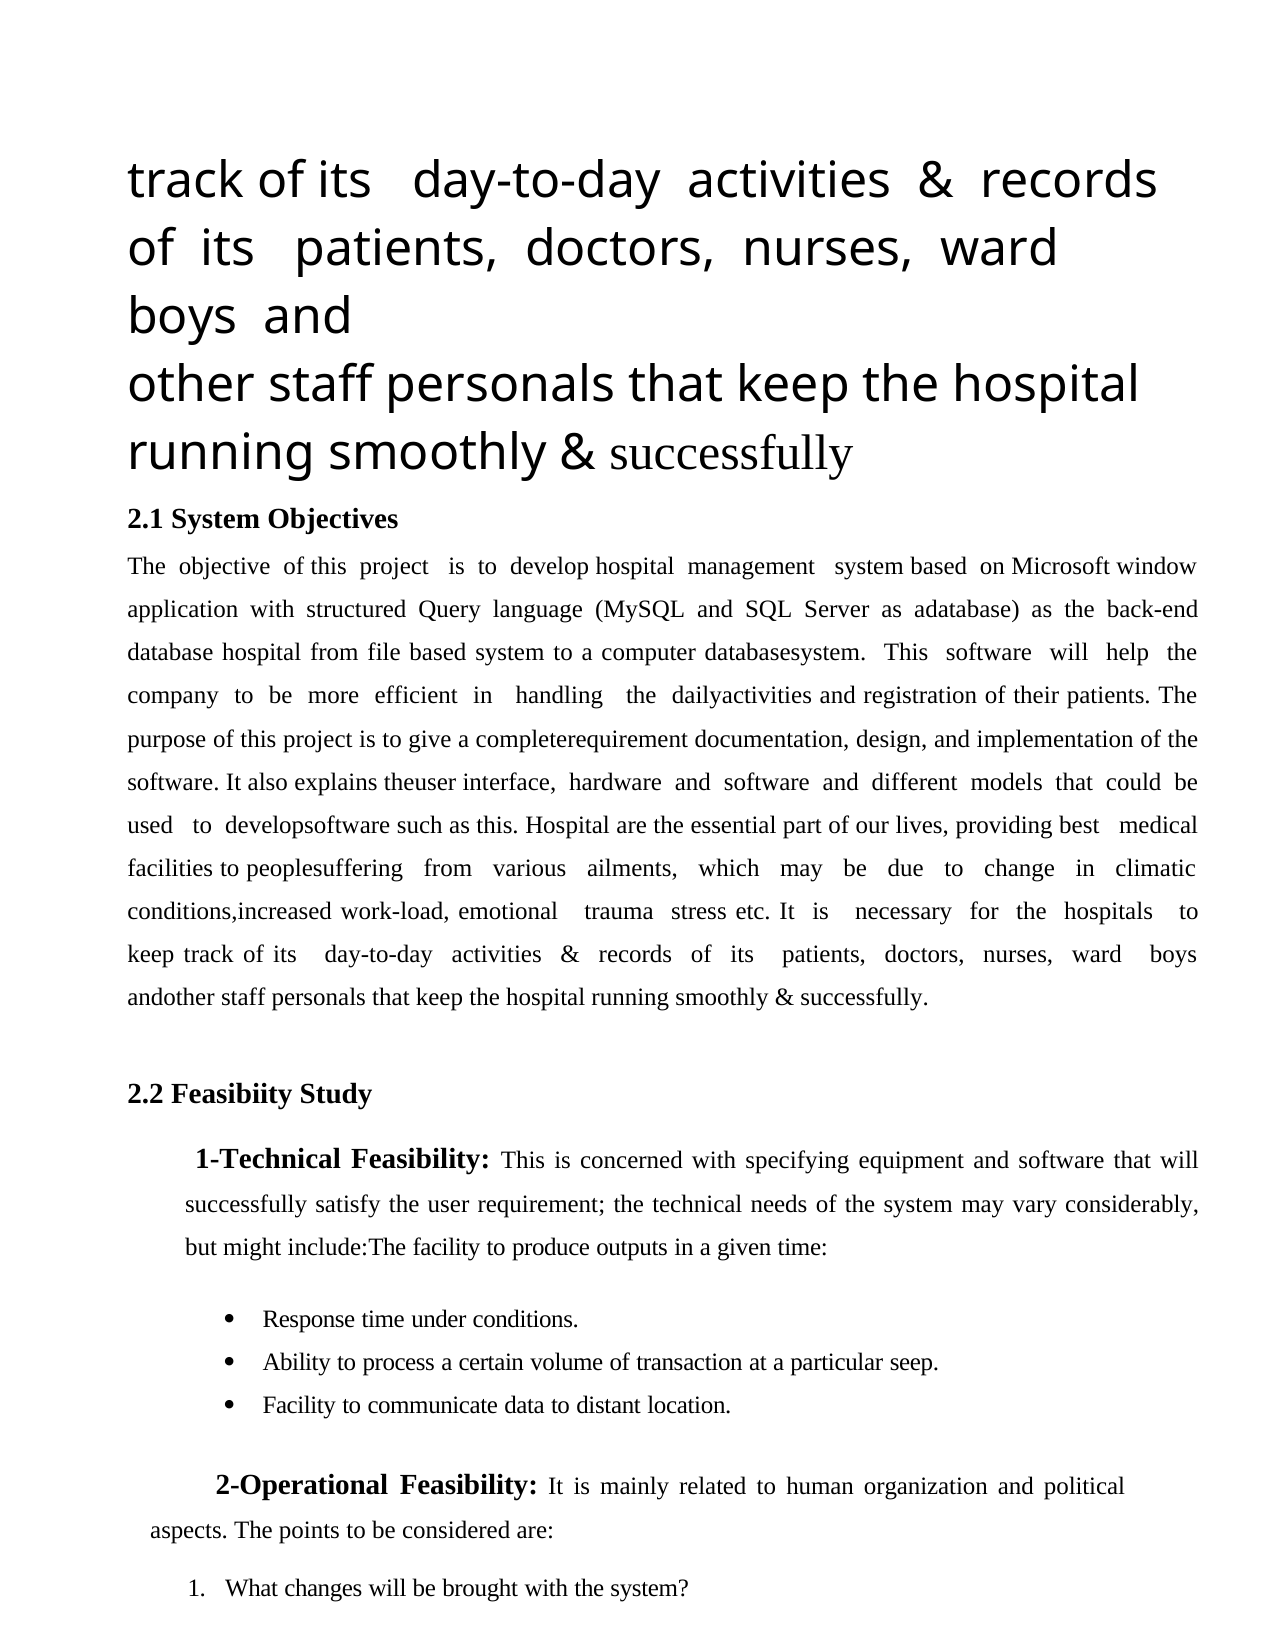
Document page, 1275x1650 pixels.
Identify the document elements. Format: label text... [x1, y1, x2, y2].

list 2-Operational Feasibility: It is mainly related to human organization and political aspects. The points to be considered are: [150, 1467, 1126, 1544]
list Response time under conditions. [225, 1304, 1200, 1333]
list Facility to communicate data to distant location. [225, 1390, 1200, 1419]
text 1-Technical Feasibility: This is concerned with specifying equipment and software that will successfully satisfy the user requirement; the technical needs of the system may vary considerably, but might include:The facility to produce outputs in a given time: [185, 1141, 1200, 1261]
text track of its day-to-day activities & records of its patients, doctors, nurses, ward boys and [127, 143, 1200, 348]
list What changes will be brought with the system? [187, 1573, 1200, 1601]
text 2.1 System Objectives [127, 501, 1126, 534]
text other staff personals that keep the hospital running smoothly & successfully [127, 348, 1200, 484]
list Ability to process a certain volume of transaction at a particular seep. [225, 1347, 1200, 1376]
text The objective of this project is to develop hospital management system based on Microsoft window application with structured Query language (MySQL and SQL Server as adatabase) as the back-end database hospital from file based system to a computer databasesystem. This software will help the company to be more efficient in handling the dailyactivities and registration of their patients. The purpose of this project is to give a completerequirement documentation, design, and implementation of the software. It also explains theuser interface, hardware and software and different models that could be used to developsoftware such as this. Hospital are the essential part of our lives, providing best medical facilities to peoplesuffering from various ailments, which may be due to change in climatic conditions,increased work-load, emotional trauma stress etc. It is necessary for the hospitals to keep track of its day-to-day activities & records of its patients, doctors, nurses, ward boys andother staff personals that keep the hospital running smoothly & successfully. [127, 551, 1200, 1011]
text 2.2 Feasibiity Study [127, 1076, 1200, 1109]
